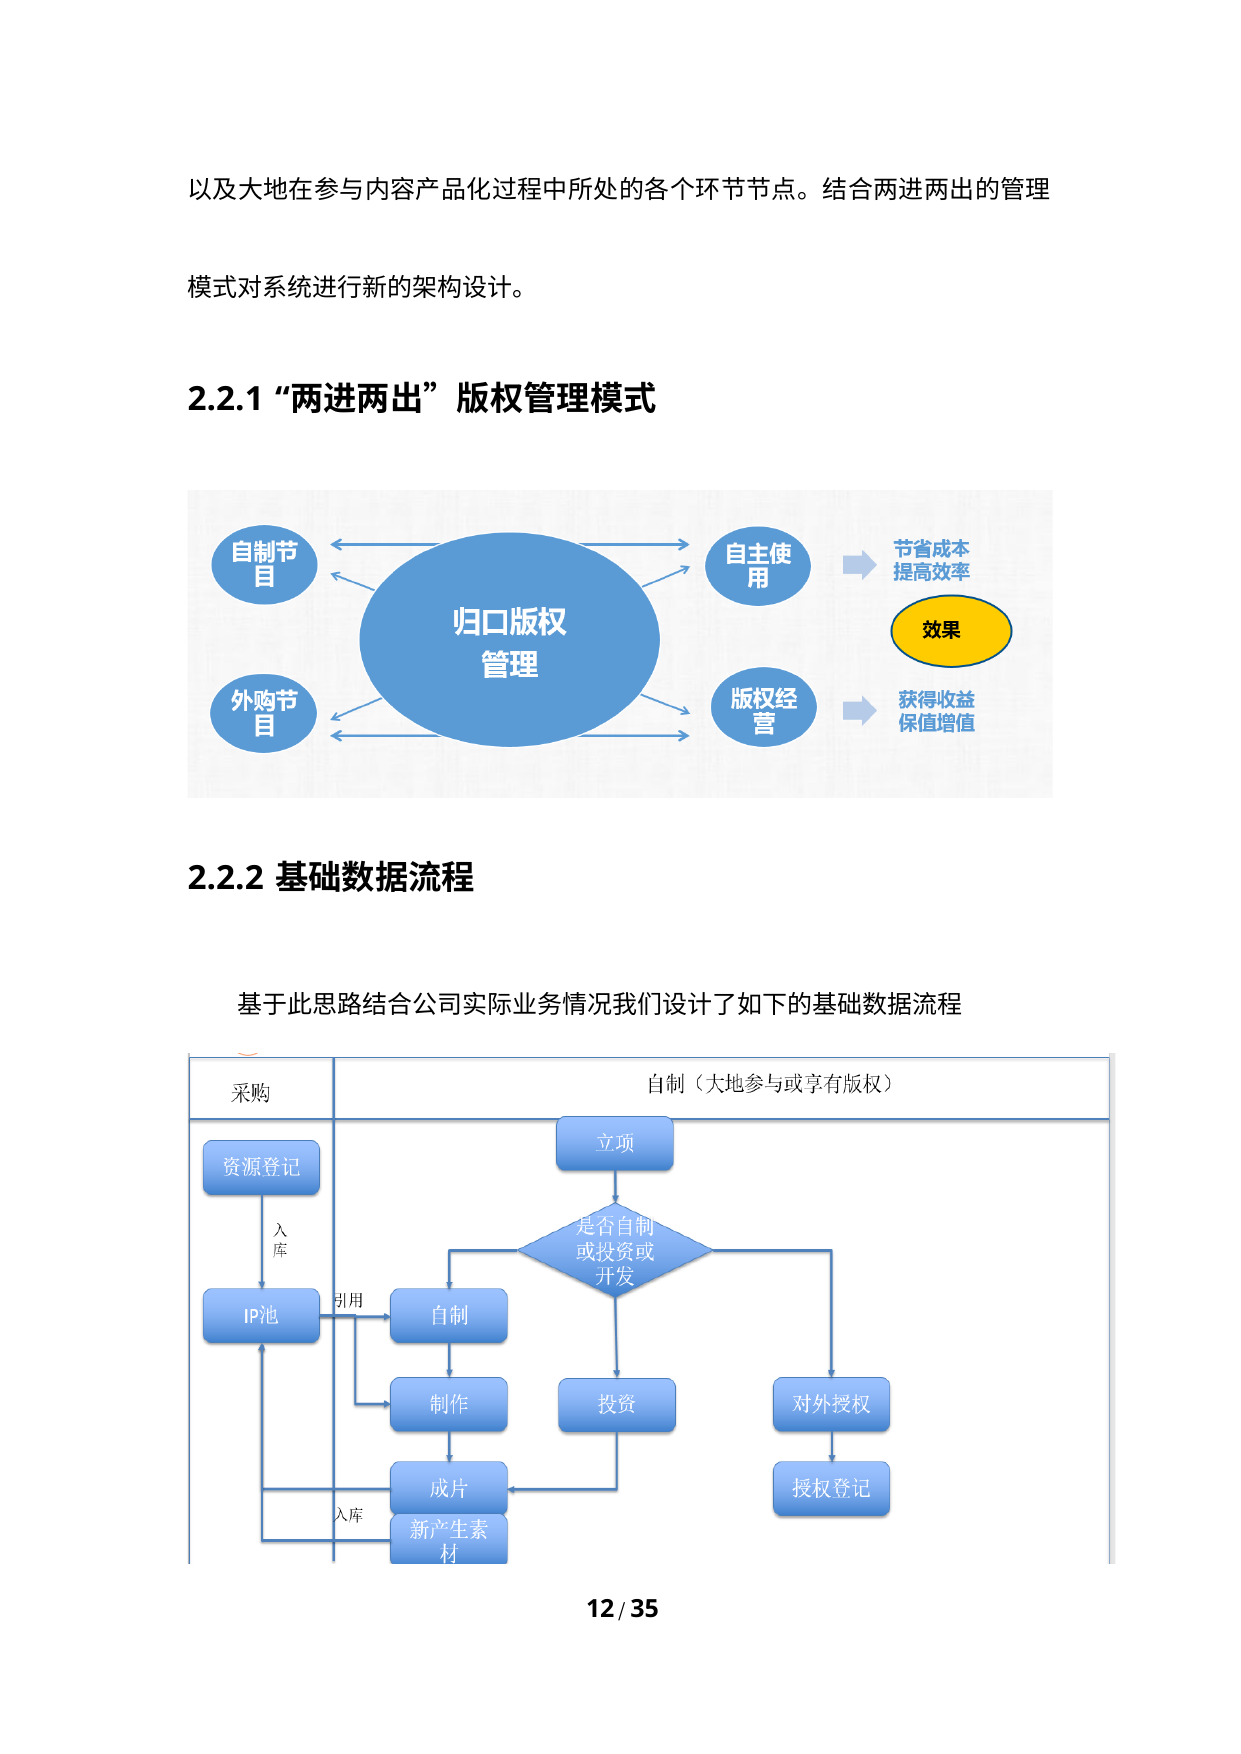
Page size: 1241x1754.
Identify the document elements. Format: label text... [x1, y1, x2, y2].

subtitle “两进两出”版权管理模式 [187, 363, 1053, 428]
picture [187, 1053, 1116, 1564]
text 基于此思路结合公司实际业务情况我们设计了如下的基础数据流程 [187, 970, 1053, 1035]
picture [187, 490, 1053, 798]
subtitle 基础数据流程 [187, 843, 1053, 908]
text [187, 156, 1053, 318]
